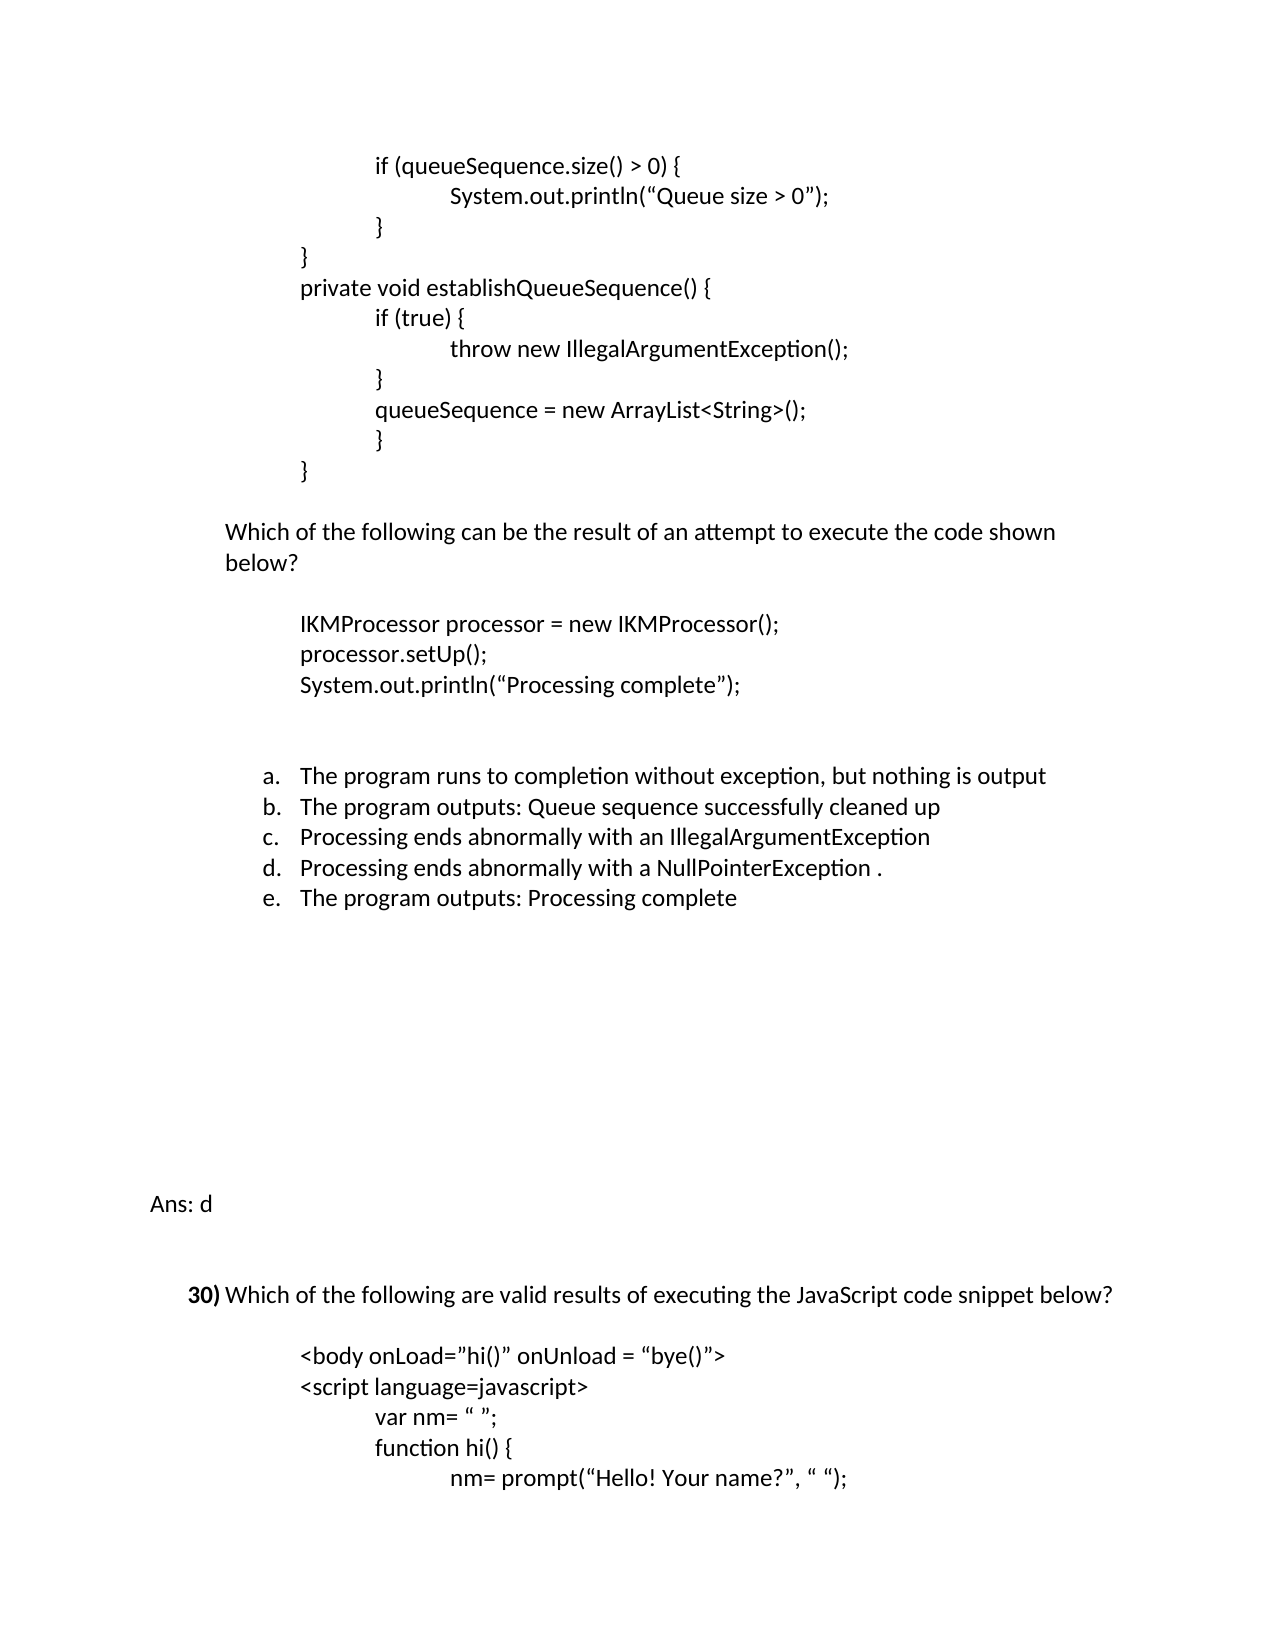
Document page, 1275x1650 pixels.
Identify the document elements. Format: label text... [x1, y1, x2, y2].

text Ans: d [150, 1188, 1125, 1218]
text queueSequence = new ArrayList<String>(); [150, 394, 1125, 425]
list The program runs to completion without exception, but nothing is output [262, 760, 1125, 791]
list The program outputs: Queue sequence successfully cleaned up [262, 791, 1125, 821]
list Processing ends abnormally with a NullPointerException . [262, 852, 1125, 882]
text } [150, 211, 1125, 242]
text Which of the following can be the result of an attempt to execute the code shown below? [225, 516, 1125, 577]
list Processing ends abnormally with an IllegalArgumentException [262, 821, 1125, 852]
text } [150, 425, 1125, 455]
text System.out.println(“Queue size > 0”); [150, 181, 1125, 211]
text if (true) { [225, 303, 1125, 333]
list Which of the following are valid results of executing the JavaScript code snippet below? [187, 1279, 1125, 1310]
text <script language=javascript> [300, 1371, 1125, 1401]
text private void establishQueueSequence() { [225, 272, 1125, 303]
text IKMProcessor processor = new IKMProcessor(); [300, 608, 1125, 638]
text nm= prompt(“Hello! Your name?”, “ “); [300, 1462, 1125, 1493]
text } [225, 364, 1125, 394]
text function hi() { [300, 1432, 1125, 1462]
text System.out.println(“Processing complete”); [300, 669, 1125, 699]
list The program outputs: Processing complete [262, 882, 1125, 913]
text } [150, 242, 1125, 272]
text <body onLoad=”hi()” onUnload = “bye()”> [300, 1340, 1125, 1371]
text var nm= “ ”; [300, 1401, 1125, 1432]
text throw new IllegalArgumentException(); [225, 333, 1125, 364]
text if (queueSequence.size() > 0) { [150, 150, 1125, 181]
text processor.setUp(); [300, 638, 1125, 669]
text } [150, 455, 1125, 486]
